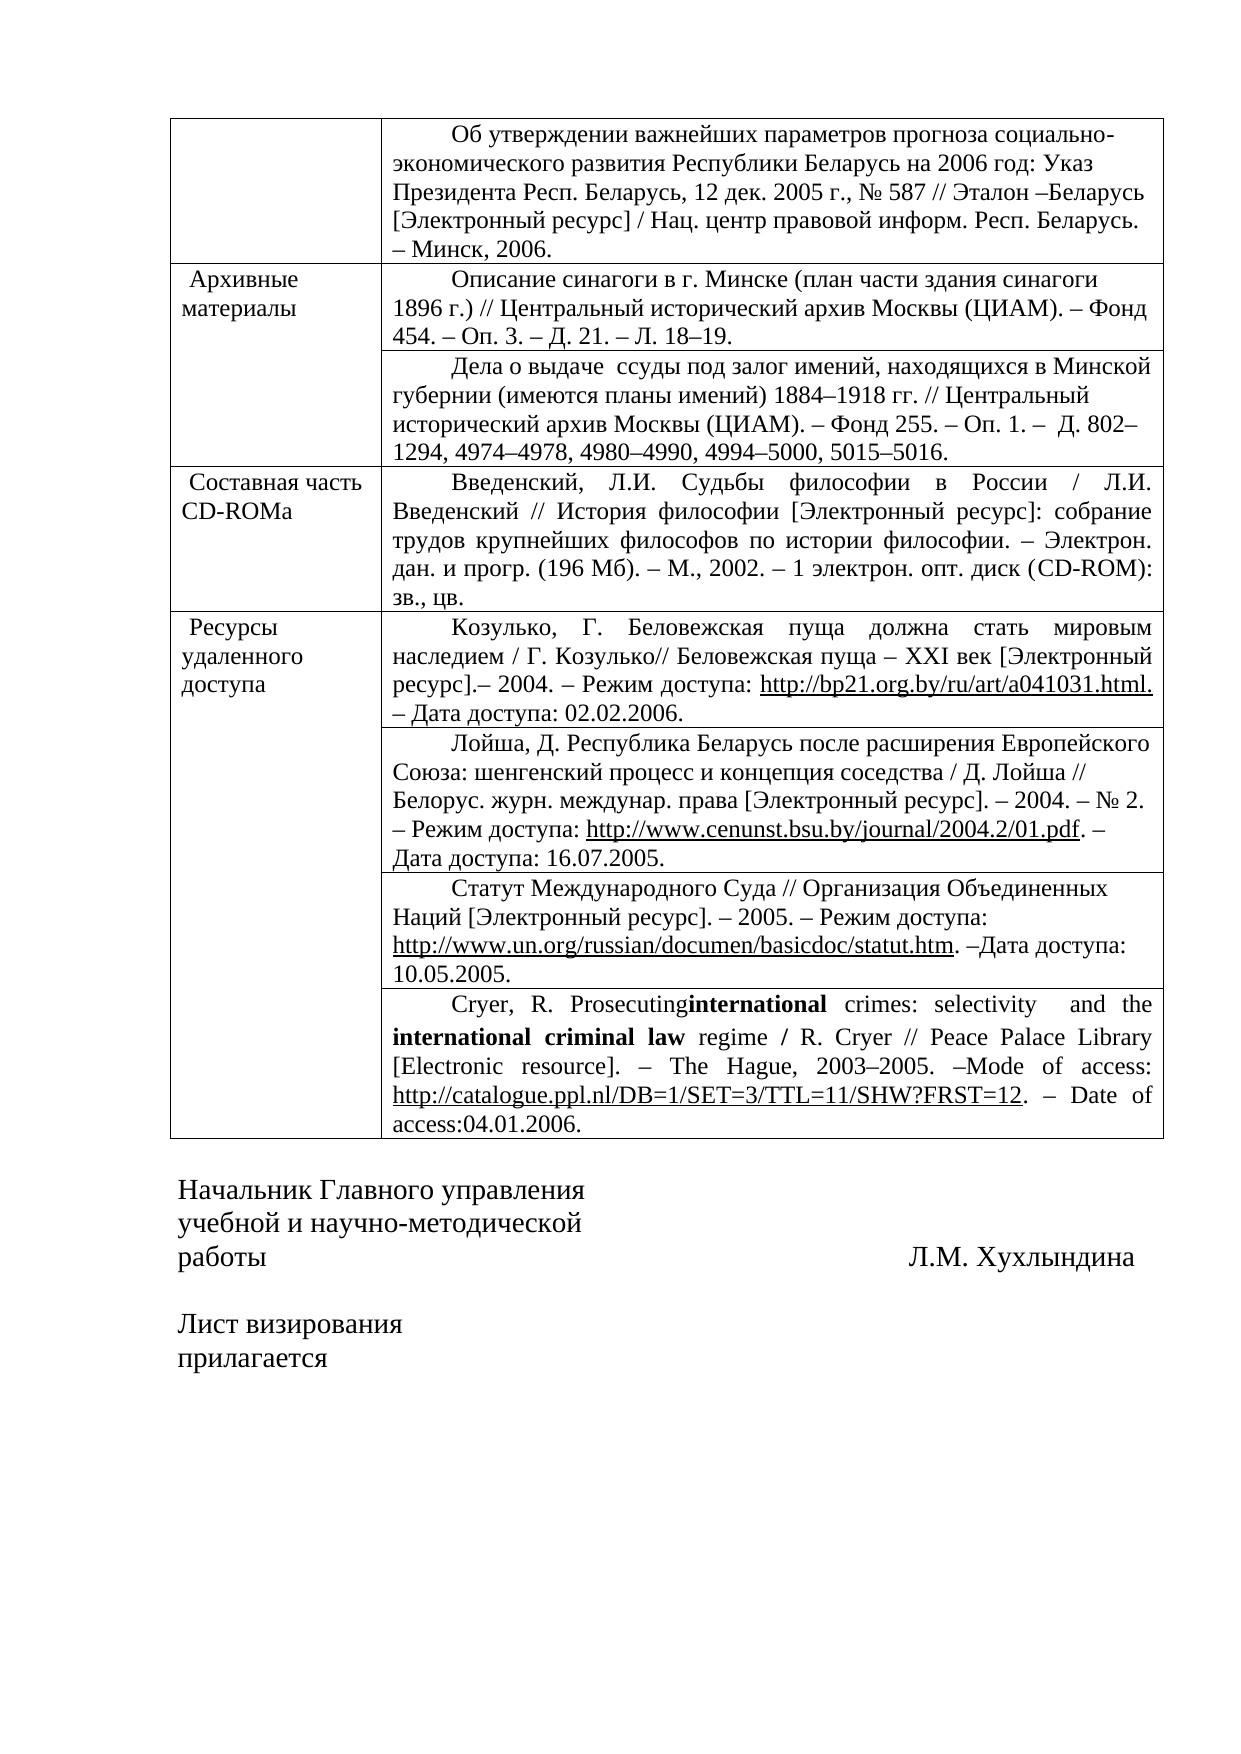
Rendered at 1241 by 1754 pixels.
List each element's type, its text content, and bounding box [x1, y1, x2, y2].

text работы Л.М. Хухлындина [177, 1239, 1181, 1273]
table_cell Дела о выдаче ссуды под залог имений, находящихся в Минской губернии (имеются планы имений) 1884–1918 гг. // Центральный исторический архив Москвы (ЦИАМ). – Фонд 255. – Оп. 1. – Д. 802–1294, 4974–4978, 4980–4990, 4994–5000, 5015–5016. [382, 351, 1163, 466]
table_cell Статут Международного Суда // Организация Объединенных Наций [Электронный ресурс]. – 2005. – Режим доступа: http://www.un.org/russian/documen/basicdoc/statut.htm. –Дата доступа: 10.05.2005. [382, 873, 1163, 988]
table_cell Введенский, Л.И. Судьбы философии в России / Л.И. Введенский // История философии [Электронный ресурс]: собрание трудов крупнейших философов по истории философии. – Электрон. дан. и прогр. (196 Мб). – М., 2002. – 1 электрон. опт. диск (CD-ROM): зв., цв. [382, 467, 1163, 611]
table_cell Составная часть CD-ROMа [171, 467, 381, 611]
table_cell Описание синагоги в г. Минске (план части здания синагоги 1896 г.) // Центральный исторический архив Москвы (ЦИАМ). – Фонд 454. – Оп. 3. – Д. 21. – Л. 18–19. [382, 264, 1163, 350]
table_cell Лойша, Д. Республика Беларусь после расширения Европейского Союза: шенгенский процесс и концепция соседства / Д. Лойша // Белорус. журн. междунар. права [Электронный ресурс]. – 2004. – № 2. – Режим доступа: http://www.cenunst.bsu.by/journal/2004.2/01.pdf. – Дата доступа: 16.07.2005. [382, 728, 1163, 872]
table_cell Cryer, R. Prosecutinginternational crimes: selectivity and the international criminal law regime / R. Cryer // Peace Palace Library [Electronic resource]. – The Hague, 2003–2005. –Mode of access: http://catalogue.ppl.nl/DB=1/SET=3/TTL=11/SHW?FRST=12. – Date of access:04.01.2006. [382, 989, 1163, 1137]
text прилагается [177, 1340, 1181, 1373]
text Лист визирования [177, 1306, 1181, 1340]
text Начальник Главного управления [177, 1172, 1181, 1206]
table_cell Архивные материалы [171, 264, 381, 466]
table_cell Козулько, Г. Беловежская пуща должна стать мировым наследием / Г. Козулько// Беловежская пуща – XXI век [Электронный ресурс].– 2004. – Режим доступа: http://bp21.org.by/ru/art/a041031.html. – Дата доступа: 02.02.2006. [382, 612, 1163, 727]
text учебной и научно-методической [177, 1206, 1181, 1239]
table_cell Об утверждении важнейших параметров прогноза социально-экономического развития Республики Беларусь на 2006 год: Указ Президента Респ. Беларусь, 12 дек. 2005 г., № 587 // Эталон –Беларусь [Электронный ресурс] / Нац. центр правовой информ. Респ. Беларусь. – Минск, 2006. [382, 119, 1163, 263]
table_cell Ресурсы удаленного доступа [171, 612, 381, 1137]
